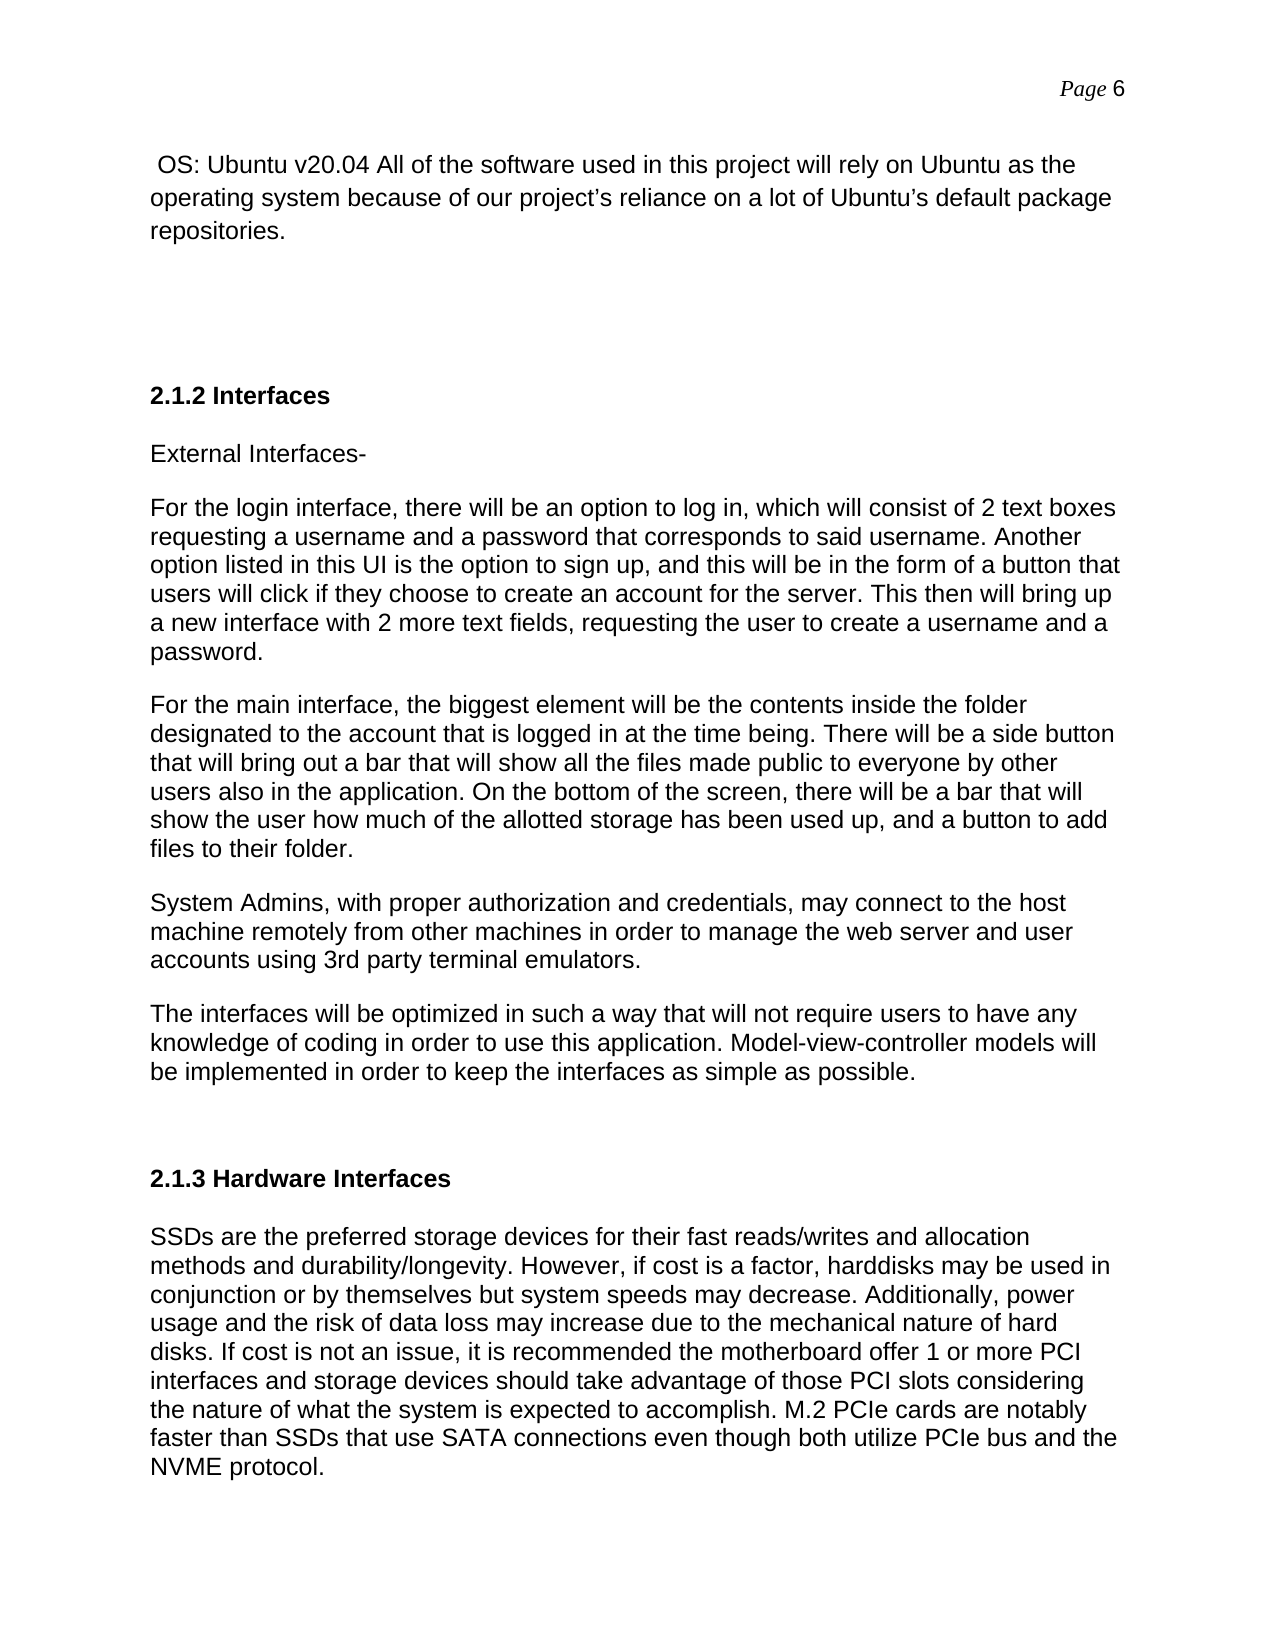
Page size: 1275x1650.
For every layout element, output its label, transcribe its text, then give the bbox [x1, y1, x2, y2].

text The interfaces will be optimized in such a way that will not require users to have any knowledge of coding in order to use this application. Model-view-controller models will be implemented in order to keep the interfaces as simple as possible. [150, 999, 1125, 1085]
text External Interfaces- [150, 439, 1125, 468]
text System Admins, with proper authorization and credentials, may connect to the host machine remotely from other machines in order to manage the web server and user accounts using 3rd party terminal emulators. [150, 888, 1125, 974]
text SSDs are the preferred storage devices for their fast reads/writes and allocation methods and durability/longevity. However, if cost is a factor, harddisks may be used in conjunction or by themselves but system speeds may decrease. Additionally, power usage and the risk of data loss may increase due to the mechanical nature of hard disks. If cost is not an issue, it is recommended the motherboard offer 1 or more PCI interfaces and storage devices should take advantage of those PCI slots considering the nature of what the system is expected to accomplish. M.2 PCIe cards are notably faster than SSDs that use SATA connections even though both utilize PCIe bus and the NVME protocol. [150, 1222, 1125, 1481]
text 2.1.2 Interfaces [150, 381, 1125, 410]
text For the login interface, there will be an option to log in, which will consist of 2 text boxes requesting a username and a password that corresponds to said username. Another option listed in this UI is the option to sign up, and this will be in the form of a button that users will click if they choose to create an account for the server. This then will bring up a new interface with 2 more text fields, requesting the user to create a username and a password. [150, 493, 1125, 665]
text For the main interface, the biggest element will be the contents inside the folder designated to the account that is logged in at the time being. There will be a side button that will bring out a bar that will show all the files made public to everyone by other users also in the application. On the bottom of the screen, there will be a bar that will show the user how much of the allotted storage has been used up, and a button to add files to their folder. [150, 690, 1125, 863]
text 2.1.3 Hardware Interfaces [150, 1164, 1125, 1193]
text OS: Ubuntu v20.04 All of the software used in this project will rely on Ubuntu as the operating system because of our project’s reliance on a lot of Ubuntu’s default package repositories. [150, 150, 1125, 245]
